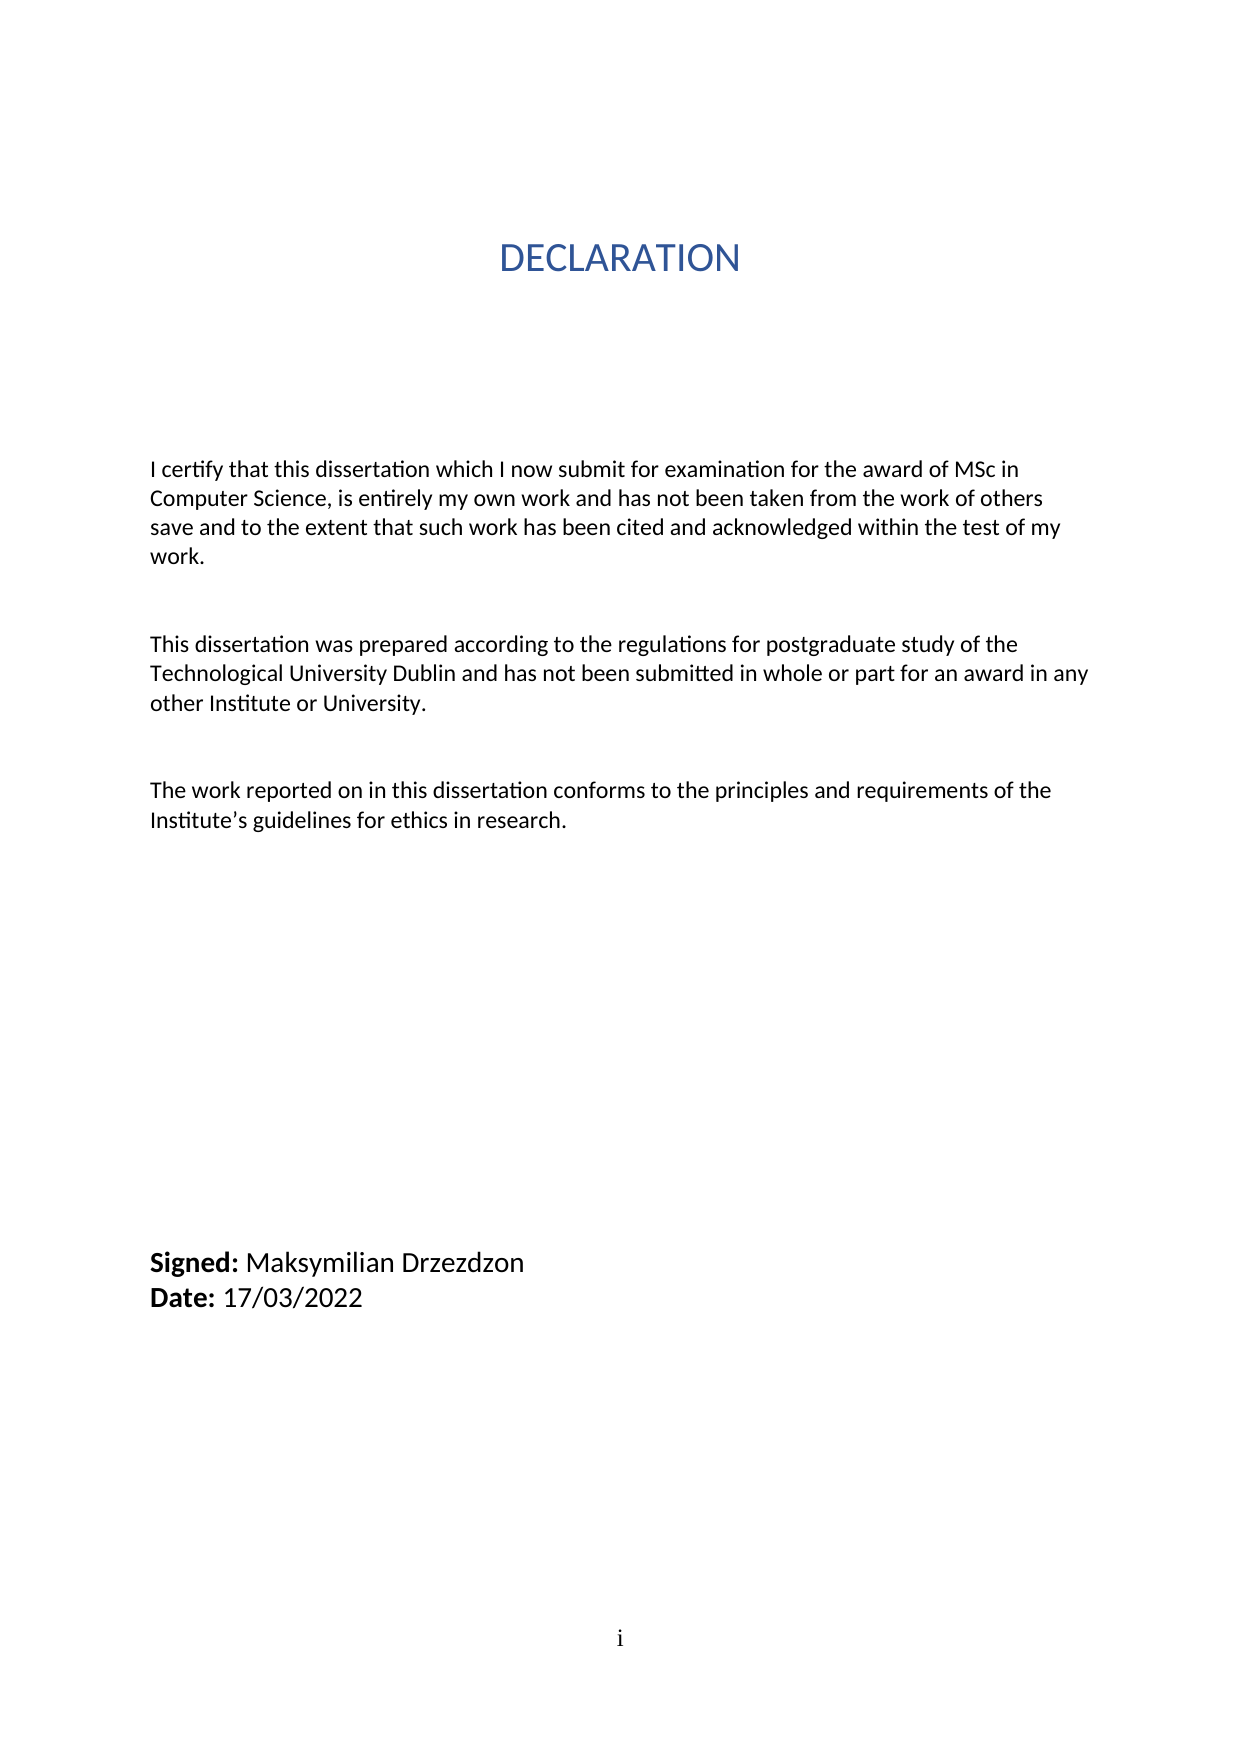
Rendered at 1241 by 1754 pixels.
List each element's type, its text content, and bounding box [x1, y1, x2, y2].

text I certify that this dissertation which I now submit for examination for the award of MSc in Computer Science, is entirely my own work and has not been taken from the work of others save and to the extent that such work has been cited and acknowledged within the test of my work. [150, 454, 1090, 571]
subtitle DECLARATION [150, 231, 1090, 282]
text Signed: Maksymilian Drzezdzon [150, 1244, 1090, 1279]
text This dissertation was prepared according to the regulations for postgraduate study of the Technological University Dublin and has not been submitted in whole or part for an award in any other Institute or University. [150, 629, 1090, 717]
text The work reported on in this dissertation conforms to the principles and requirements of the Institute’s guidelines for ethics in research. [150, 776, 1090, 834]
text Date: 17/03/2022 [150, 1279, 1090, 1315]
